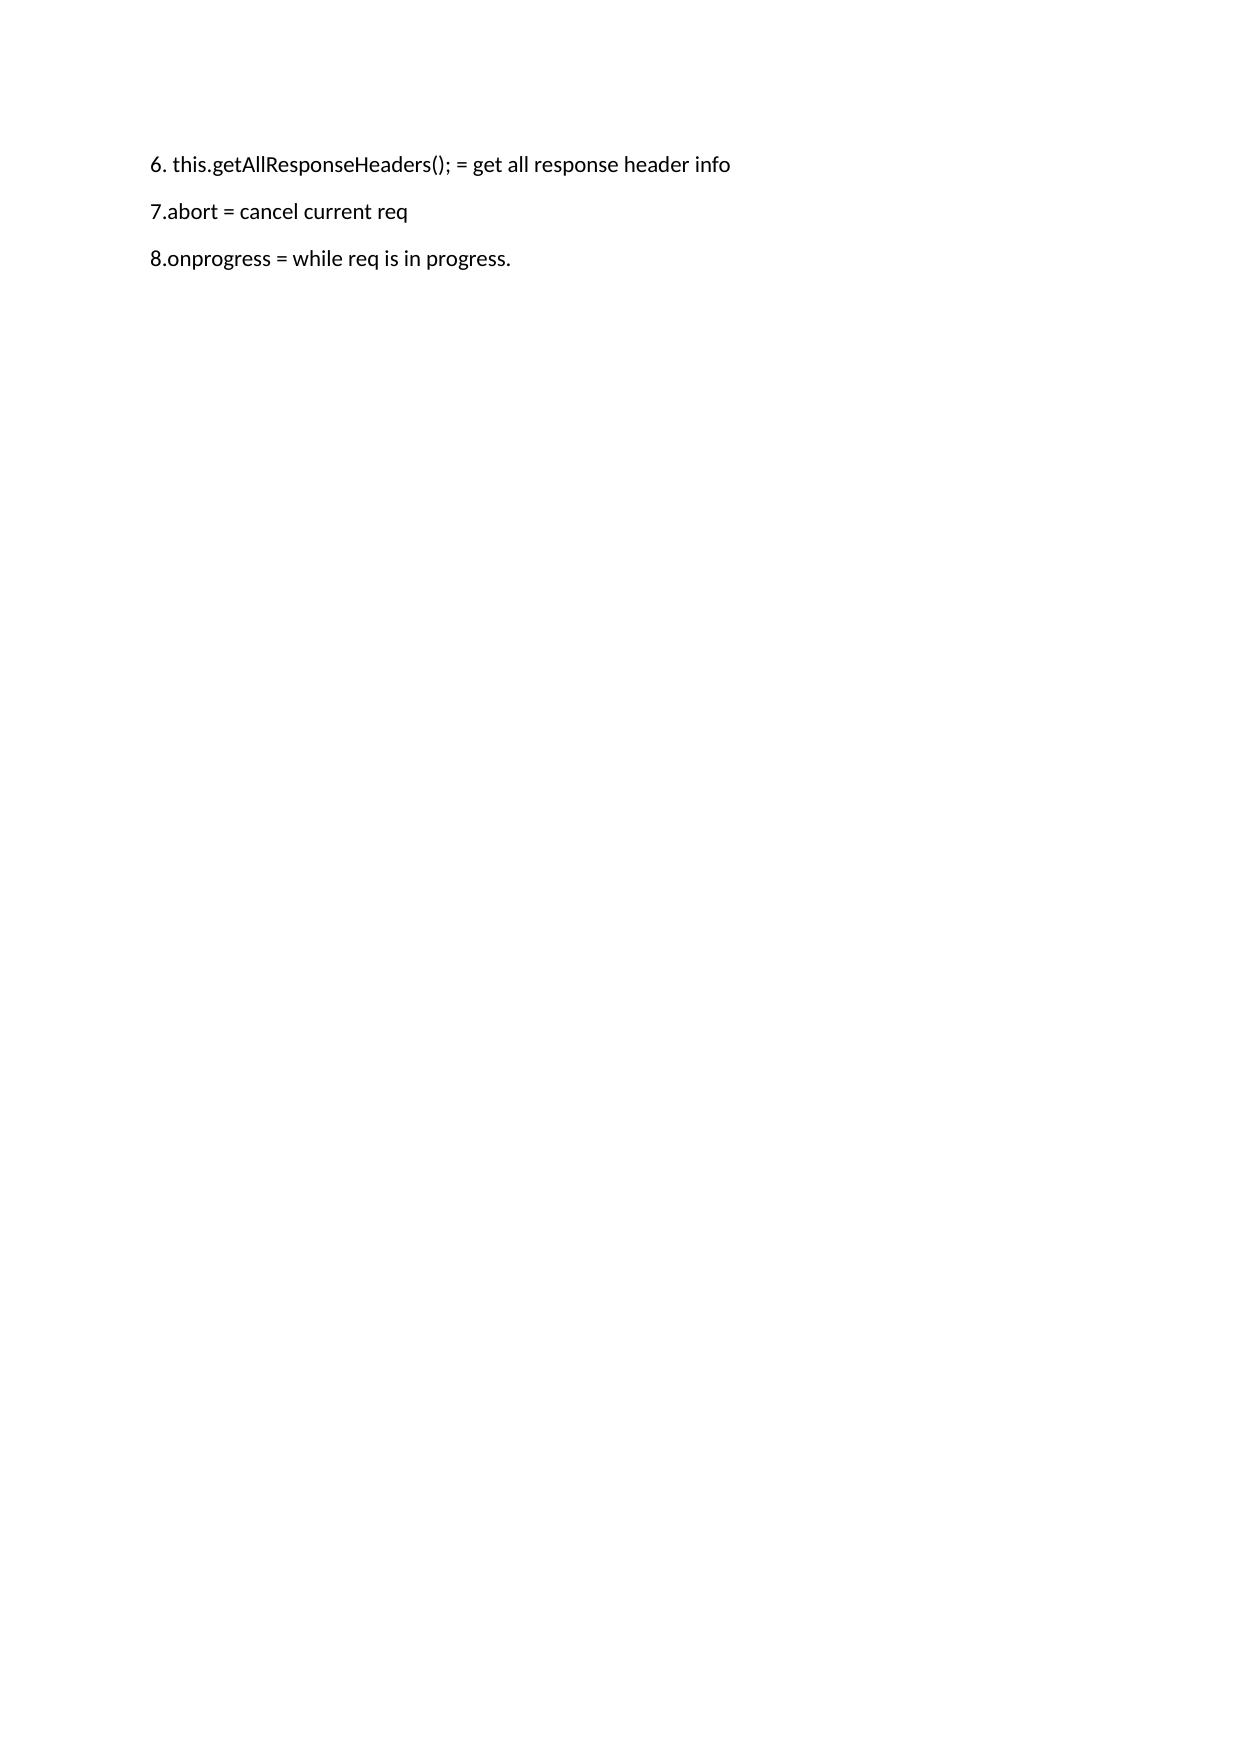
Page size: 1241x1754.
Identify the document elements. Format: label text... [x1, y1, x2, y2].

text 7.abort = cancel current req [150, 197, 1090, 225]
text 8.onprogress = while req is in progress. [150, 244, 1090, 272]
text 6. this.getAllResponseHeaders(); = get all response header info [150, 150, 1090, 178]
